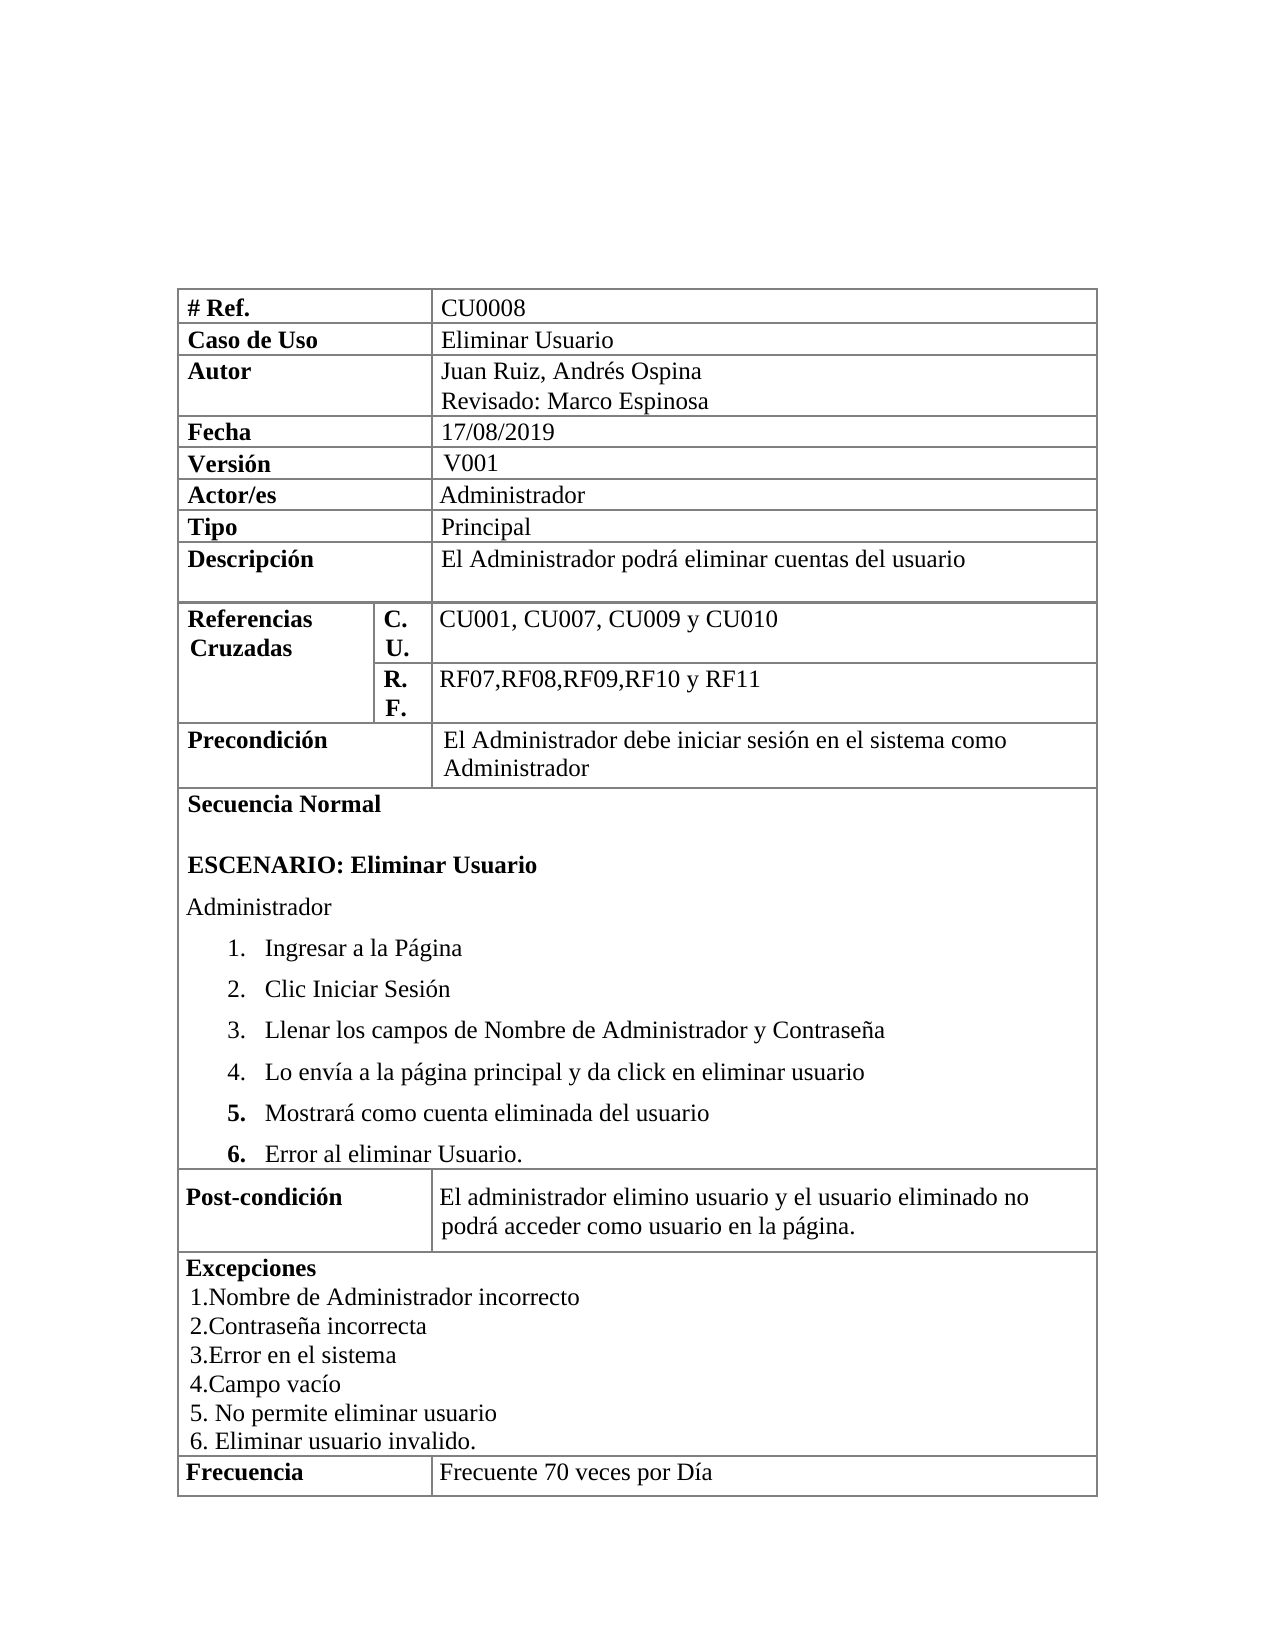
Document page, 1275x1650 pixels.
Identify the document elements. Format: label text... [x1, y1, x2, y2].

table_cell Principal [433, 511, 1096, 541]
table_cell Juan Ruiz, Andrés Ospina Revisado: Marco Espinosa [433, 356, 1096, 414]
table_cell Caso de Uso [179, 324, 431, 354]
table_cell Descripción [179, 543, 431, 601]
table_cell Precondición [179, 724, 431, 787]
table_cell El Administrador podrá eliminar cuentas del usuario [433, 543, 1096, 601]
table_cell R.F. [375, 664, 431, 722]
table_cell Tipo [179, 511, 431, 541]
table_header # Ref. [179, 290, 431, 322]
table_cell Administrador [433, 480, 1096, 509]
table_cell 17/08/2019 [433, 417, 1096, 446]
table_cell Referencias Cruzadas [179, 604, 373, 722]
table_cell CU001, CU007, CU009 y CU010 [433, 604, 1096, 662]
table_cell Excepciones 1.Nombre de Administrador incorrecto 2.Contraseña incorrecta 3.Error en el sistema 4.Campo vacío 5. No permite eliminar usuario 6. Eliminar usuario invalido. [179, 1253, 1096, 1455]
table_cell Frecuencia esperada [179, 1457, 431, 1495]
table_header CU0008 [433, 290, 1096, 322]
table_cell Post-condición [179, 1170, 431, 1251]
table_cell El Administrador debe iniciar sesión en el sistema como Administrador [433, 724, 1096, 787]
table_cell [433, 1457, 1096, 1495]
table_cell Autor [179, 356, 431, 414]
table_cell Fecha [179, 417, 431, 446]
table_cell Eliminar Usuario [433, 324, 1096, 354]
table_cell C.U. [375, 604, 431, 662]
table_cell Secuencia Normal ESCENARIO: Eliminar Usuario Administrador Ingresar a la Página Clic Iniciar Sesión Llenar los campos de Nombre de Administrador y Contraseña Lo envía a la página principal y da click en eliminar usuario Mostrará como cuenta eliminada del usuario Error al eliminar Usuario. [179, 789, 1096, 1168]
table_cell Versión [179, 448, 431, 478]
table_cell El administrador elimino usuario y el usuario eliminado no podrá acceder como usuario en la página. [433, 1170, 1096, 1251]
table_cell Actor/es [179, 480, 431, 509]
table_cell RF07,RF08,RF09,RF10 y RF11 [433, 664, 1096, 722]
table_cell V001 [433, 448, 1096, 478]
